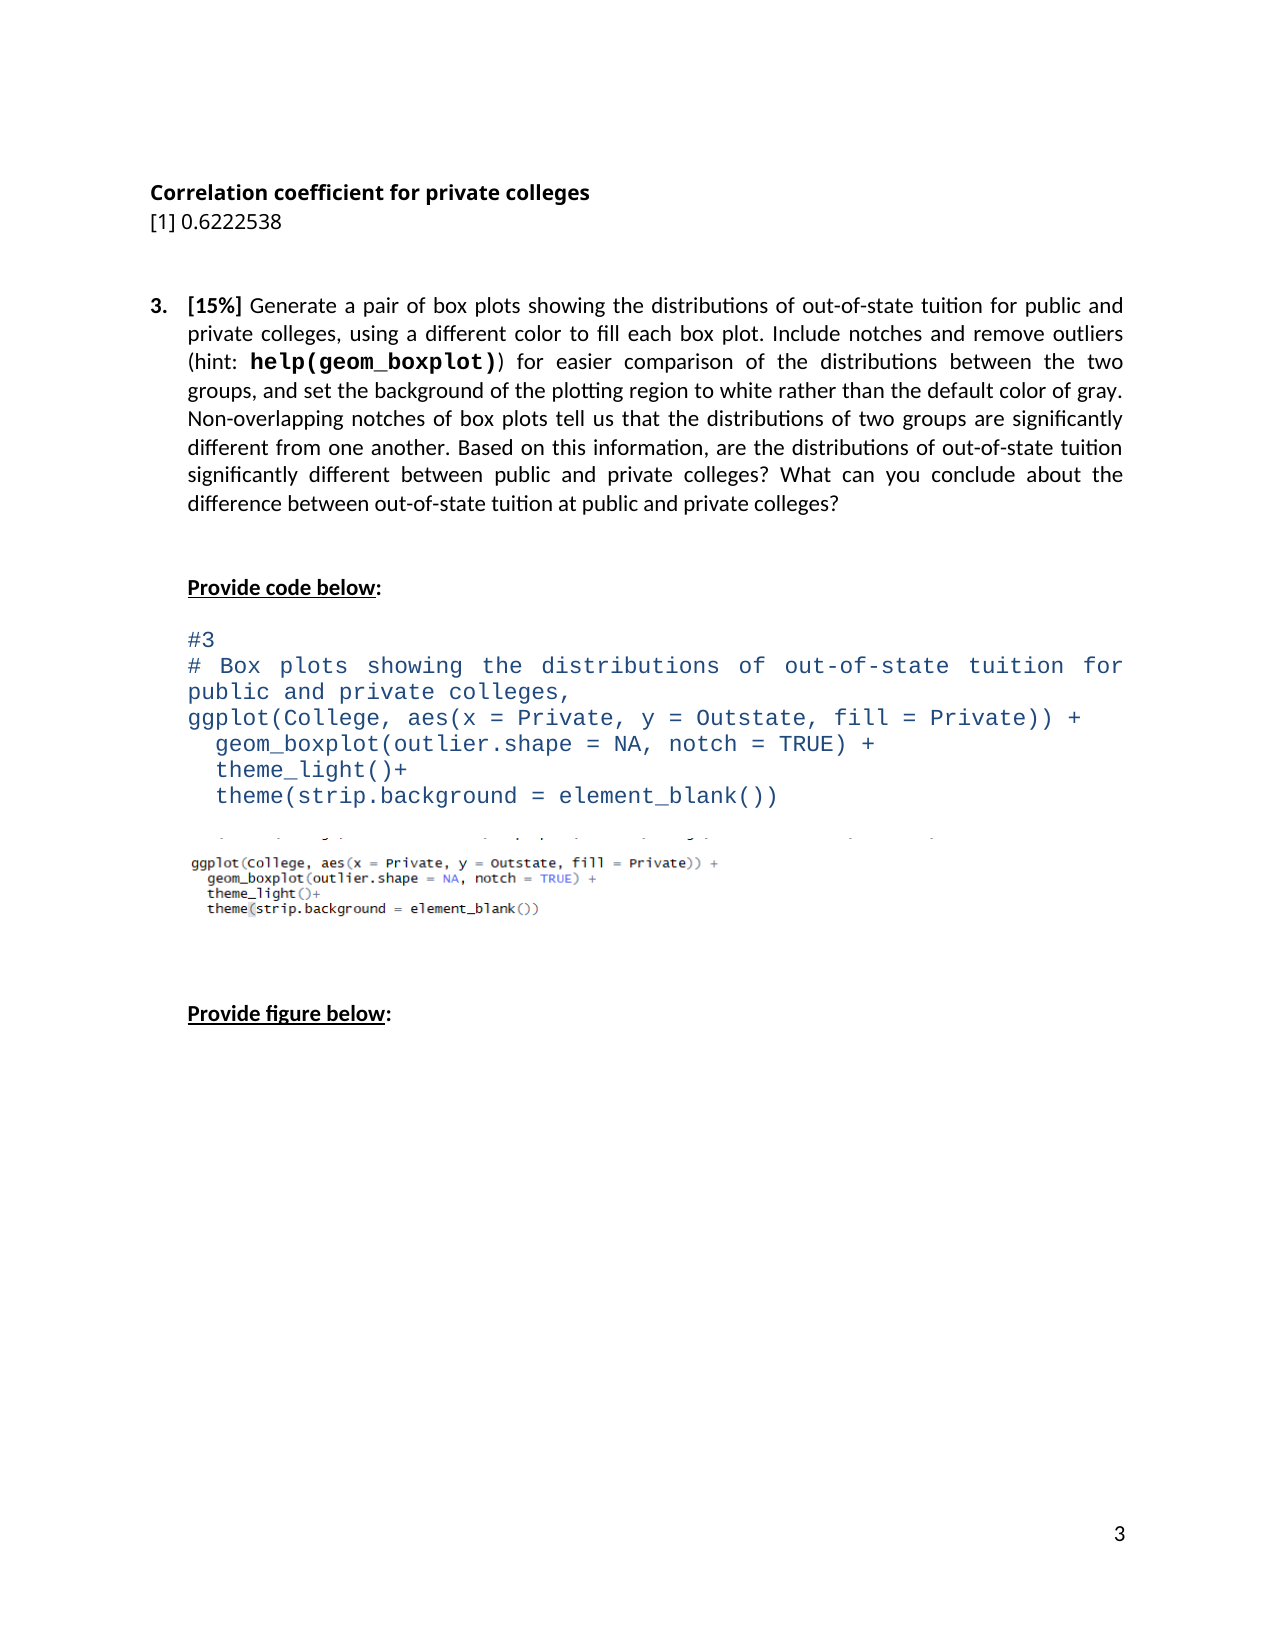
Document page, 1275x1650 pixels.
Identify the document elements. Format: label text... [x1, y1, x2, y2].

list [15%] Generate a pair of box plots showing the distributions of out-of-state tuition for public and private colleges, using a different color to fill each box plot. Include notches and remove outliers (hint: help(geom_boxplot)) for easier comparison of the distributions between the two groups, and set the background of the plotting region to white rather than the default color of gray. Non-overlapping notches of box plots tell us that the distributions of two groups are significantly different from one another. Based on this information, are the distributions of out-of-state tuition significantly different between public and private colleges? What can you conclude about the difference between out-of-state tuition at public and private colleges? [150, 291, 1125, 517]
text [1] 0.6222538 [150, 207, 1125, 235]
text # Box plots showing the distributions of out-of-state tuition for public and private colleges, [187, 655, 1125, 707]
text theme_light()+ [187, 758, 1125, 784]
text Correlation coefficient for private colleges [150, 178, 1125, 207]
text ggplot(College, aes(x = Private, y = Outstate, fill = Private)) + [187, 707, 1125, 732]
text Provide code below: [187, 573, 1125, 601]
text Provide figure below: [187, 999, 1125, 1027]
text geom_boxplot(outlier.shape = NA, notch = TRUE) + [187, 732, 1125, 758]
text theme(strip.background = element_blank()) [187, 784, 1125, 810]
picture [187, 838, 1163, 971]
text #3 [187, 629, 1125, 655]
